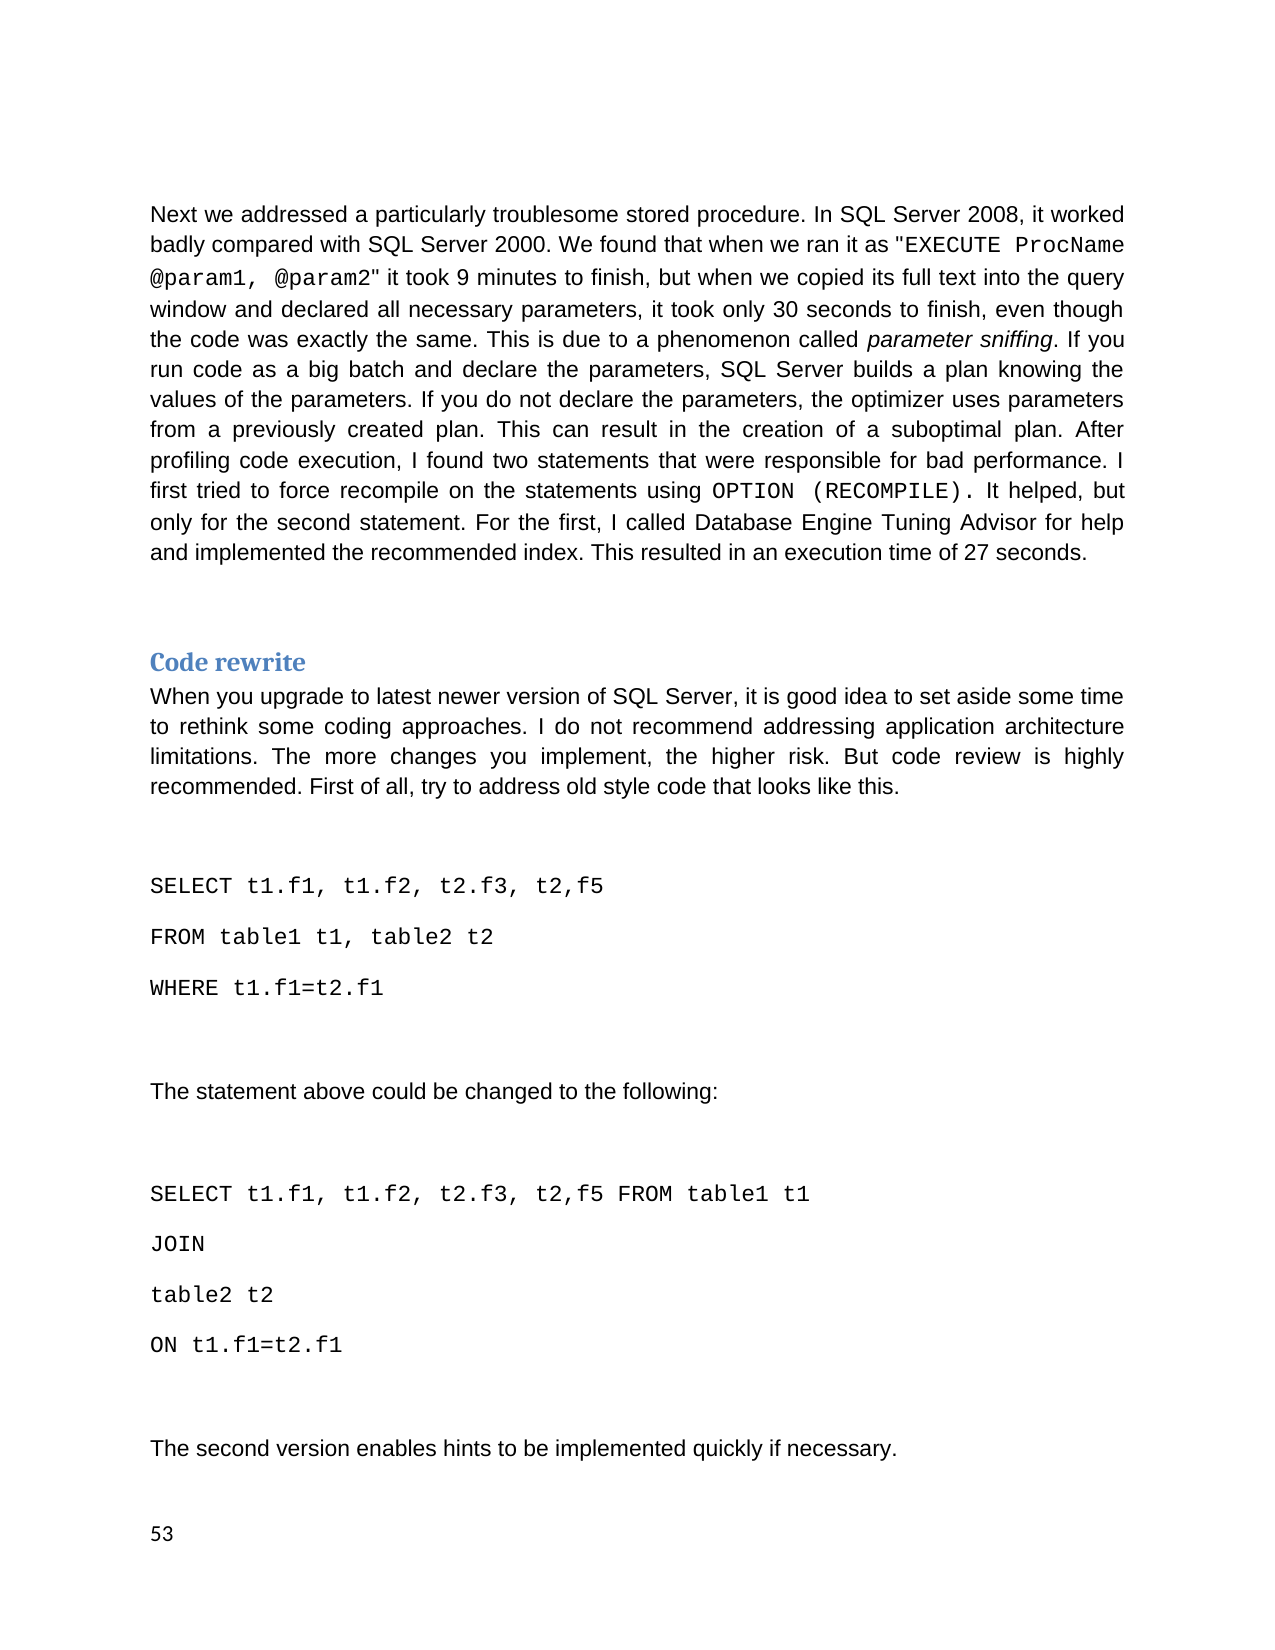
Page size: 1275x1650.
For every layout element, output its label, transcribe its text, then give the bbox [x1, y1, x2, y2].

text table2 t2 [150, 1283, 1125, 1309]
text SELECT t1.f1, t1.f2, t2.f3, t2,f5 [150, 875, 1125, 901]
text JOIN [150, 1232, 1125, 1258]
text WHERE t1.f1=t2.f1 [150, 976, 1125, 1002]
text Next we addressed a particularly troublesome stored procedure. In SQL Server 2008, it worked badly compared with SQL Server 2000. We found that when we ran it as "EXECUTE ProcName @param1, @param2" it took 9 minutes to finish, but when we copied its full text into the query window and declared all necessary parameters, it took only 30 seconds to finish, even though the code was exactly the same. This is due to a phenomenon called parameter sniffing. If you run code as a big batch and declare the parameters, SQL Server builds a plan knowing the values of the parameters. If you do not declare the parameters, the optimizer uses parameters from a previously created plan. This can result in the creation of a suboptimal plan. After profiling code execution, I found two statements that were responsible for bad performance. I first tried to force recompile on the statements using OPTION (RECOMPILE). It helped, but only for the second statement. For the first, I called Database Engine Tuning Advisor for help and implemented the recommended index. This resulted in an execution time of 27 seconds. [150, 201, 1125, 566]
subtitle Code rewrite [150, 647, 1125, 678]
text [150, 1182, 1125, 1208]
text ON t1.f1=t2.f1 [150, 1334, 1125, 1360]
text FROM table1 t1, table2 t2 [150, 926, 1125, 951]
text The second version enables hints to be implemented quickly if necessary. [150, 1435, 1125, 1462]
text The statement above could be changed to the following: [150, 1078, 1125, 1104]
text When you upgrade to latest newer version of SQL Server, it is good idea to set aside some time to rethink some coding approaches. I do not recommend addressing application architecture limitations. The more changes you implement, the higher risk. But code review is highly recommended. First of all, try to address old style code that looks like this. [150, 683, 1125, 799]
